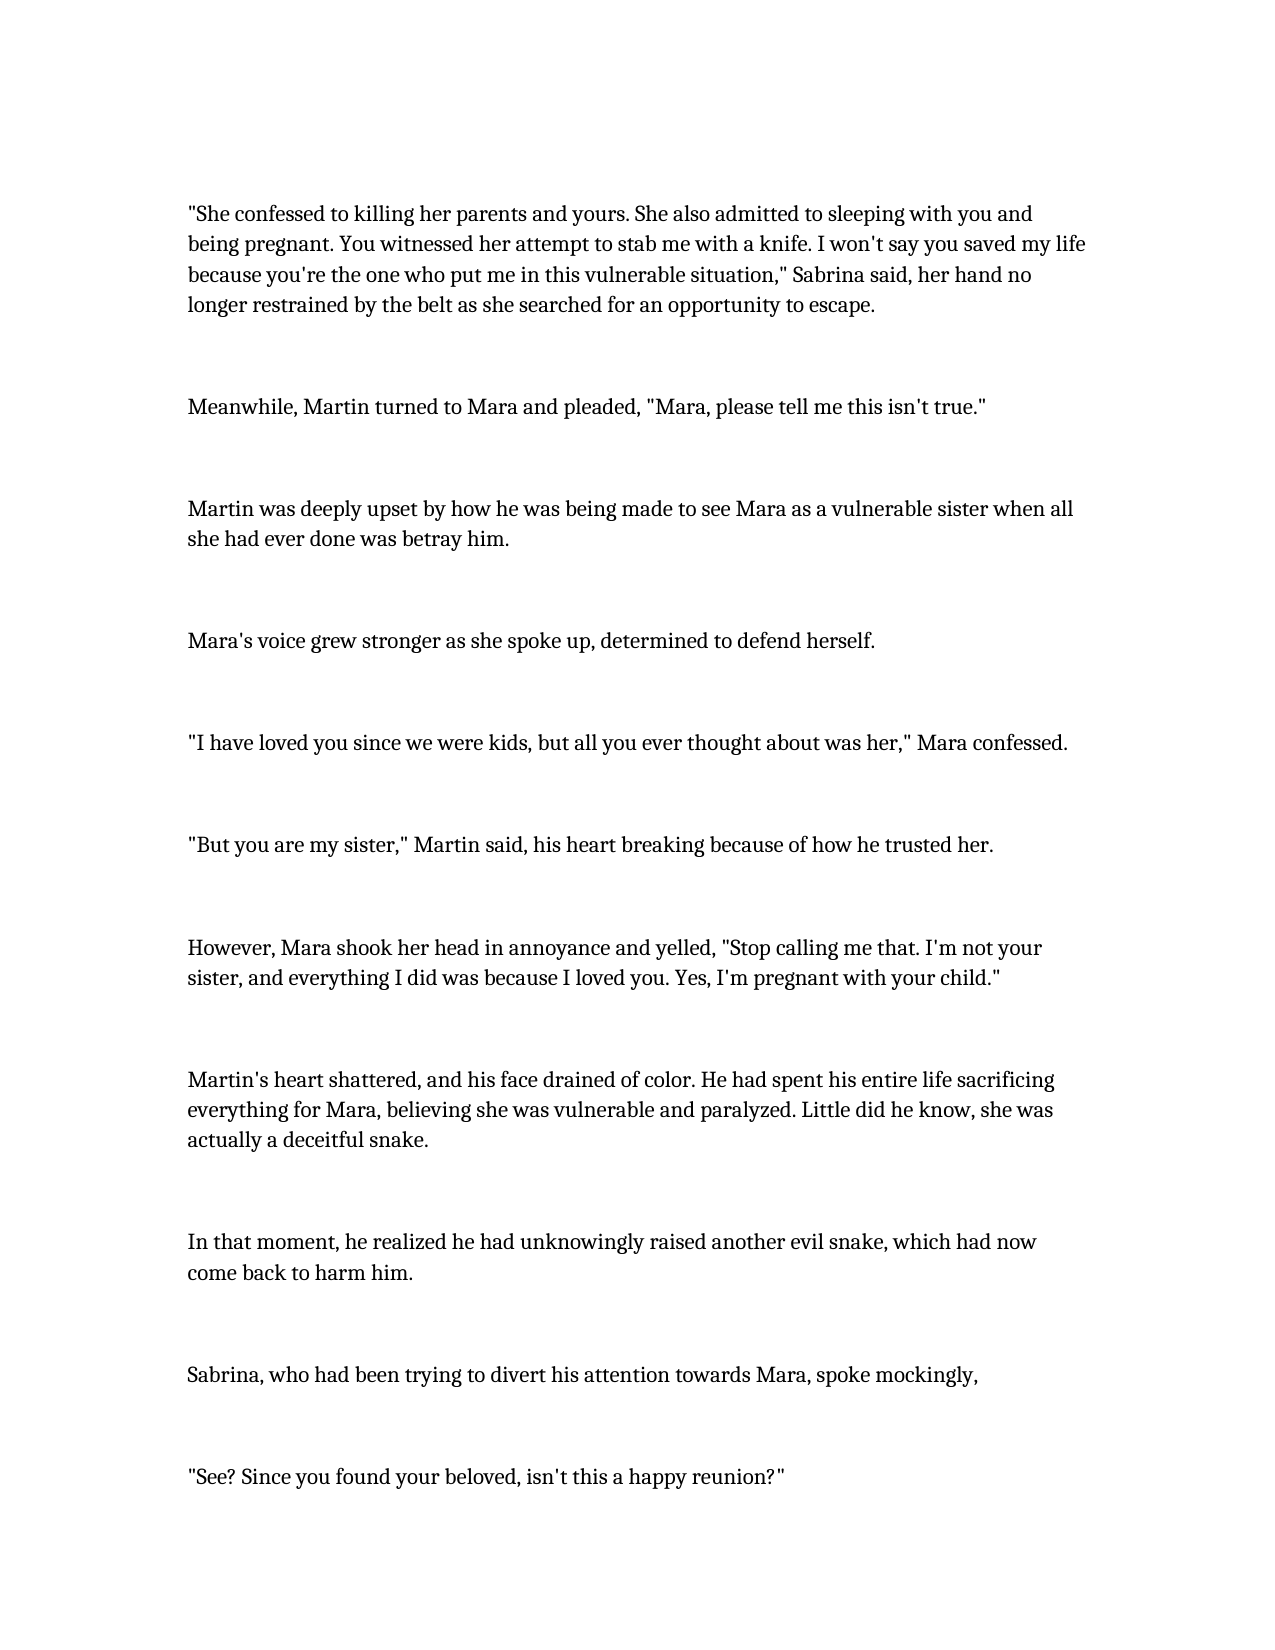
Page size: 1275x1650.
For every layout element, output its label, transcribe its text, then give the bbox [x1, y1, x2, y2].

text Mara's voice grew stronger as she spoke up, determined to defend herself. [187, 628, 1087, 654]
text "See? Since you found your beloved, isn't this a happy reunion?" [187, 1463, 1087, 1490]
text Martin's heart shattered, and his face drained of color. He had spent his entire life sacrificing everything for Mara, believing she was vulnerable and paralyzed. Little did he know, she was actually a deceitful snake. [187, 1067, 1087, 1153]
text Sabrina, who had been trying to divert his attention towards Mara, spoke mockingly, [187, 1361, 1087, 1388]
text In that moment, he realized he had unknowingly raised another evil snake, which had now come back to harm him. [187, 1229, 1087, 1286]
text Meanwhile, Martin turned to Mara and pleaded, "Mara, please tell me this isn't true." [187, 394, 1087, 420]
text "I have loved you since we were kids, but all you ever thought about was her," Mara confessed. [187, 730, 1087, 757]
text "But you are my sister," Martin said, his heart breaking because of how he trusted her. [187, 832, 1087, 859]
text However, Mara shook her head in annoyance and yelled, "Stop calling me that. I'm not your sister, and everything I did was because I loved you. Yes, I'm pregnant with your child." [187, 934, 1087, 991]
text Martin was deeply upset by how he was being made to see Mara as a vulnerable sister when all she had ever done was betray him. [187, 496, 1087, 552]
text "She confessed to killing her parents and yours. She also admitted to sleeping with you and being pregnant. You witnessed her attempt to stab me with a knife. I won't say you saved my life because you're the one who put me in this vulnerable situation," Sabrina said, her hand no longer restrained by the belt as she searched for an opportunity to escape. [187, 201, 1087, 318]
